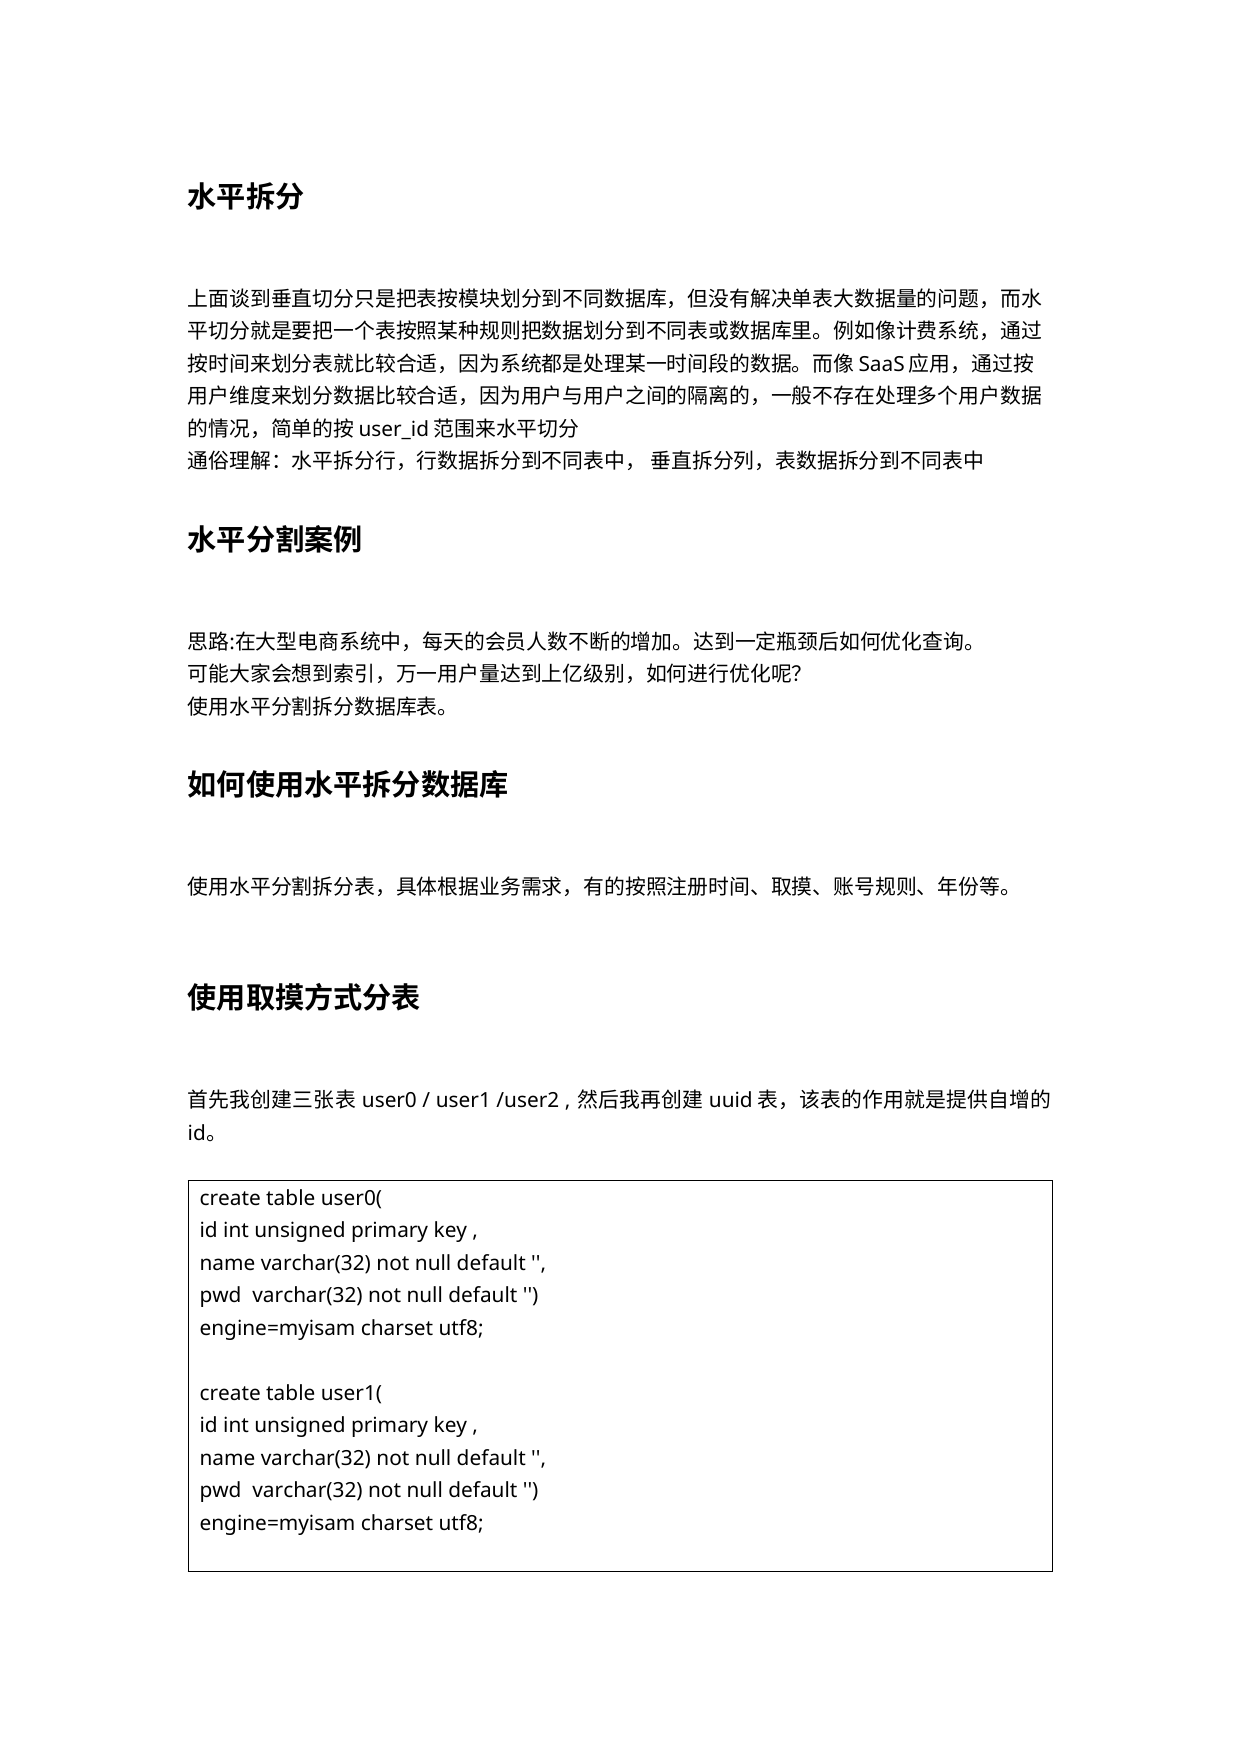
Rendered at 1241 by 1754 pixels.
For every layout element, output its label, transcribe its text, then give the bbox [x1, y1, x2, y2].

subtitle 水平拆分 [187, 162, 1053, 227]
subtitle 水平分割案例 [187, 505, 1053, 570]
text 通俗理解：水平拆分行，行数据拆分到不同表中， 垂直拆分列，表数据拆分到不同表中 [187, 443, 1053, 476]
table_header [189, 1181, 1052, 1571]
text 思路:在大型电商系统中，每天的会员人数不断的增加。达到一定瓶颈后如何优化查询。 [187, 624, 1053, 656]
text 使用水平分割拆分数据库表。 [187, 689, 1053, 721]
text 可能大家会想到索引，万一用户量达到上亿级别，如何进行优化呢？ [187, 656, 1053, 689]
subtitle 使用取摸方式分表 [187, 963, 1053, 1028]
text 首先我创建三张表 user0 / user1 /user2 , 然后我再创建 uuid表，该表的作用就是提供自增的id。 [187, 1082, 1053, 1147]
subtitle 如何使用水平拆分数据库 [187, 751, 1053, 816]
text 使用水平分割拆分表，具体根据业务需求，有的按照注册时间、取摸、账号规则、年份等。 [187, 869, 1053, 902]
text 上面谈到垂直切分只是把表按模块划分到不同数据库，但没有解决单表大数据量的问题，而水平切分就是要把一个表按照某种规则把数据划分到不同表或数据库里。例如像计费系统，通过按时间来划分表就比较合适，因为系统都是处理某一时间段的数据。而像SaaS应用，通过按用户维度来划分数据比较合适，因为用户与用户之间的隔离的，一般不存在处理多个用户数据的情况，简单的按user_id范围来水平切分 [187, 281, 1053, 443]
